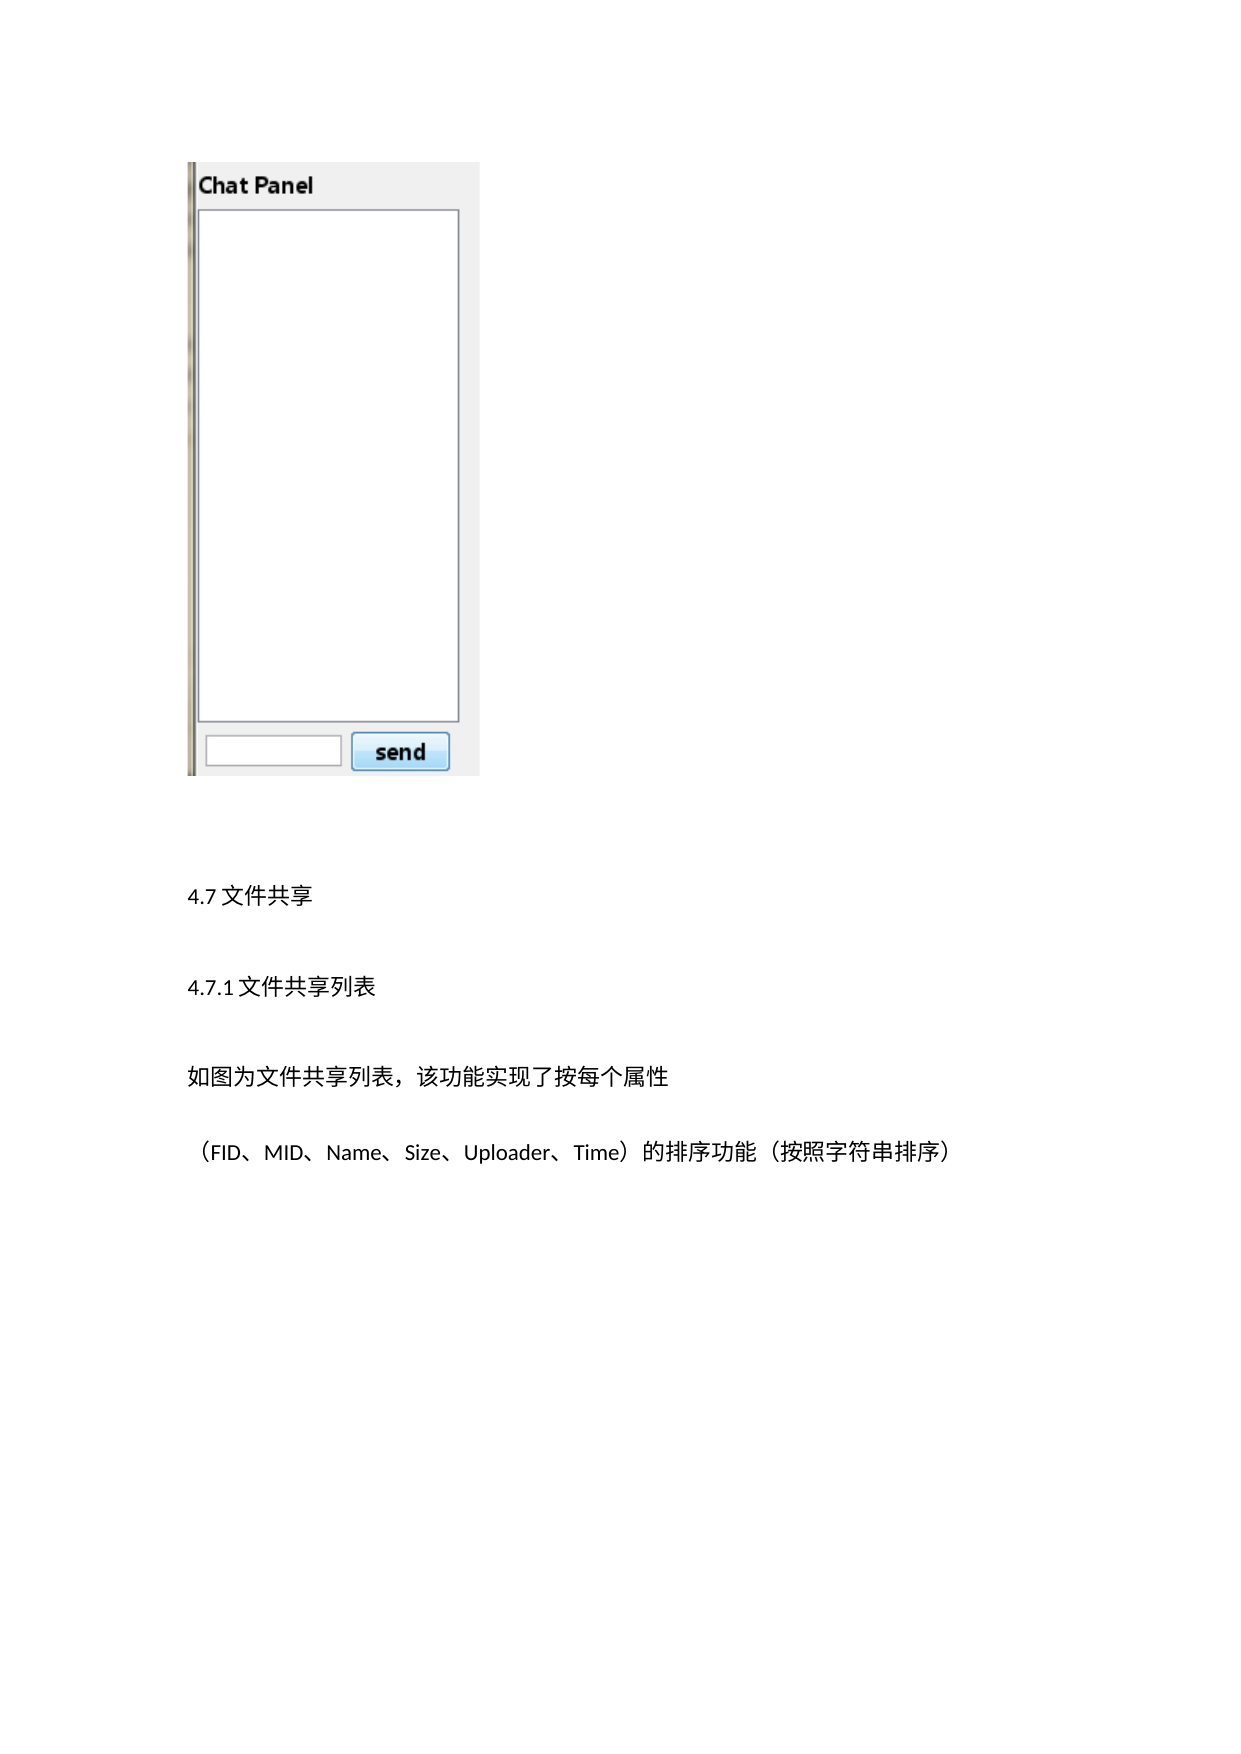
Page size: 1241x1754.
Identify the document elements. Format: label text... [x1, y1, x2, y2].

text 如图为文件共享列表，该功能实现了按每个属性（FID、MID、Name、Size、Uploader、Time）的排序功能（按照字符串排序） [187, 1043, 1053, 1183]
text 4.7.1文件共享列表 [187, 953, 1053, 1018]
text 4.7 文件共享 [187, 862, 1053, 927]
picture [187, 162, 480, 776]
